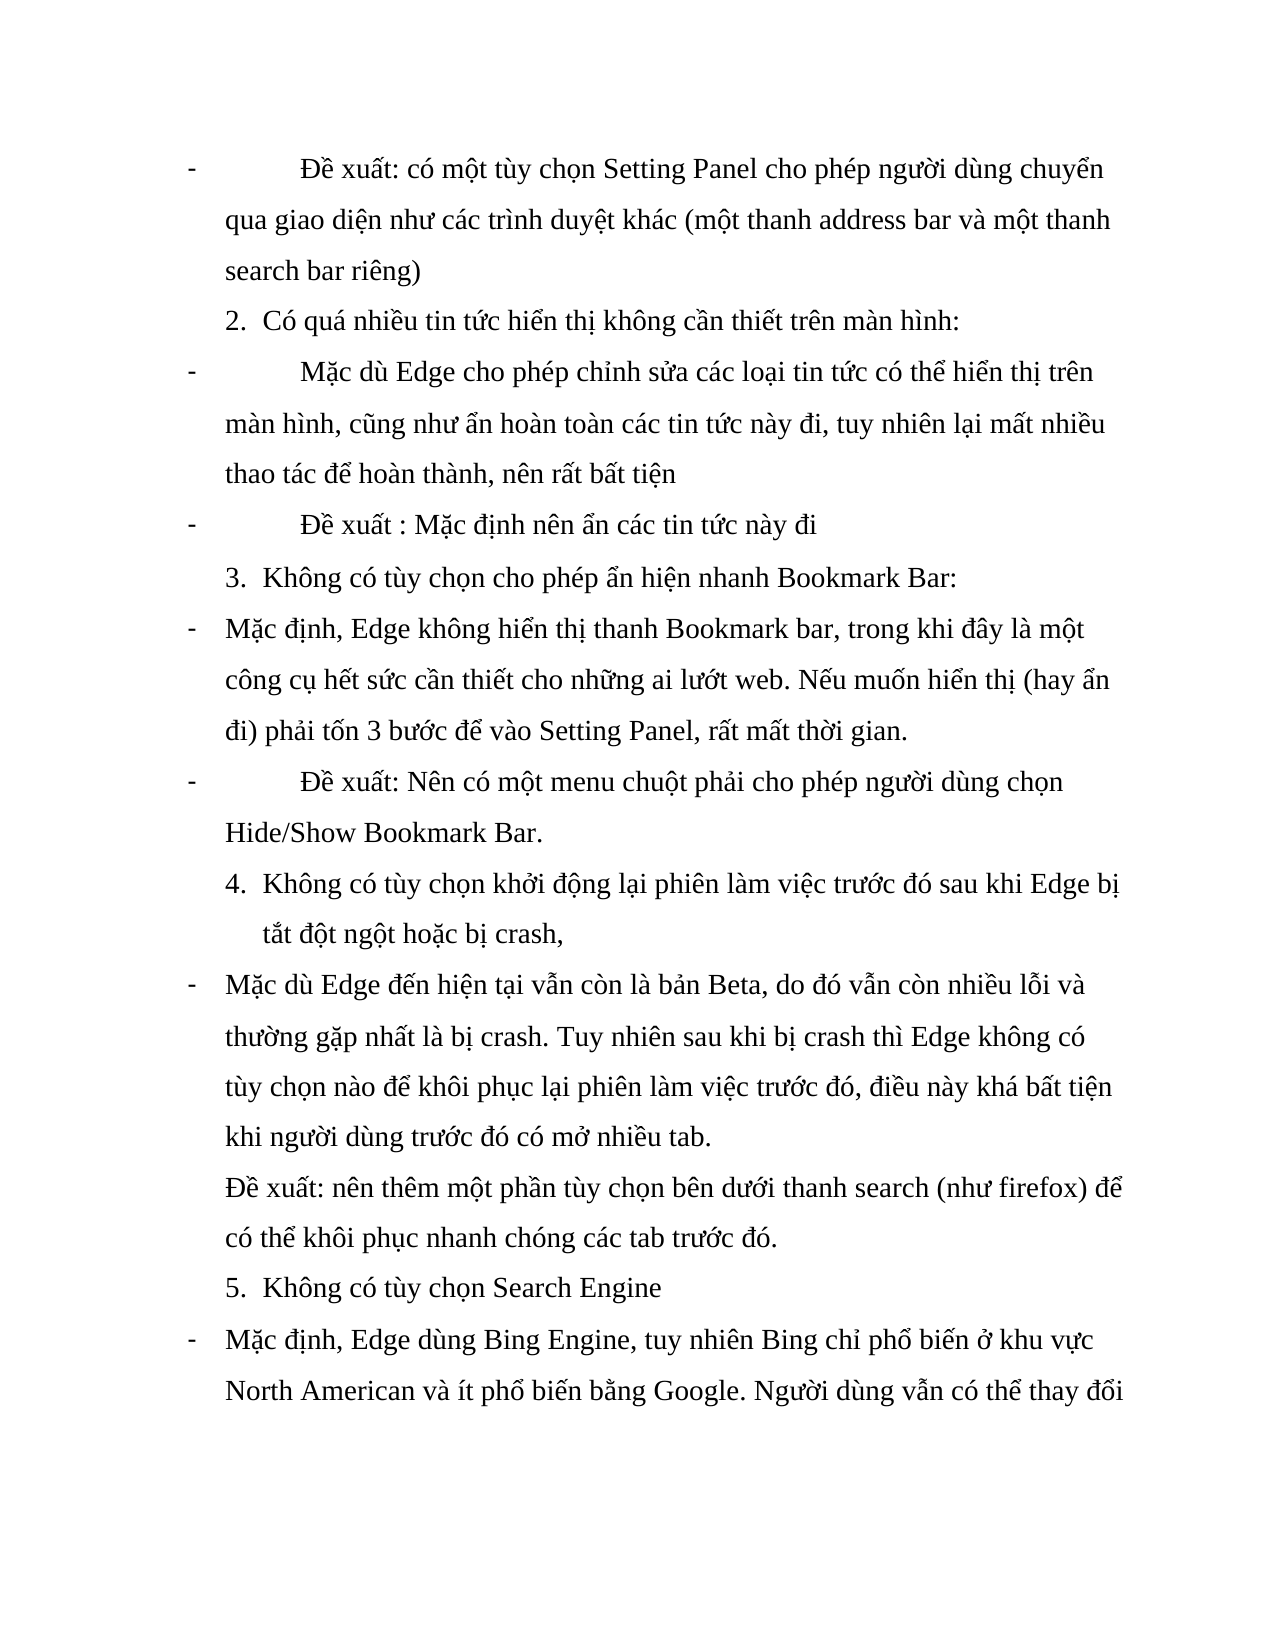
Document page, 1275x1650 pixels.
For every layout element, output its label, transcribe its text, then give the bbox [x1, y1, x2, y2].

list Có quá nhiều tin tức hiển thị không cần thiết trên màn hình: [225, 303, 1125, 337]
list Đề xuất : Mặc định nên ẩn các tin tức này đi [187, 506, 1125, 542]
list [187, 1321, 1125, 1407]
list Không có tùy chọn khởi động lại phiên làm việc trước đó sau khi Edge bị tắt đột ngột hoặc bị crash, [225, 866, 1125, 950]
list Đề xuất: nên thêm một phần tùy chọn bên dưới thanh search (như firefox) để có thể khôi phục nhanh chóng các tab trước đó. [225, 1170, 1125, 1254]
list Mặc định, Edge không hiển thị thanh Bookmark bar, trong khi đây là một công cụ hết sức cần thiết cho những ai lướt web. Nếu muốn hiển thị (hay ẩn đi) phải tốn 3 bước để vào Setting Panel, rất mất thời gian. [187, 610, 1125, 746]
list Đề xuất: Nên có một menu chuột phải cho phép người dùng chọn Hide/Show Bookmark Bar. [187, 763, 1125, 849]
list Mặc dù Edge cho phép chỉnh sửa các loại tin tức có thể hiển thị trên màn hình, cũng như ẩn hoàn toàn các tin tức này đi, tuy nhiên lại mất nhiều thao tác để hoàn thành, nên rất bất tiện [187, 353, 1125, 489]
list Không có tùy chọn Search Engine [225, 1270, 1125, 1304]
list Đề xuất: có một tùy chọn Setting Panel cho phép người dùng chuyển qua giao diện như các trình duyệt khác (một thanh address bar và một thanh search bar riêng) [187, 150, 1125, 286]
list Mặc dù Edge đến hiện tại vẫn còn là bản Beta, do đó vẫn còn nhiều lỗi và thường gặp nhất là bị crash. Tuy nhiên sau khi bị crash thì Edge không có tùy chọn nào để khôi phục lại phiên làm việc trước đó, điều này khá bất tiện khi người dùng trước đó có mở nhiều tab. [187, 966, 1125, 1153]
list Không có tùy chọn cho phép ẩn hiện nhanh Bookmark Bar: [225, 560, 1125, 593]
